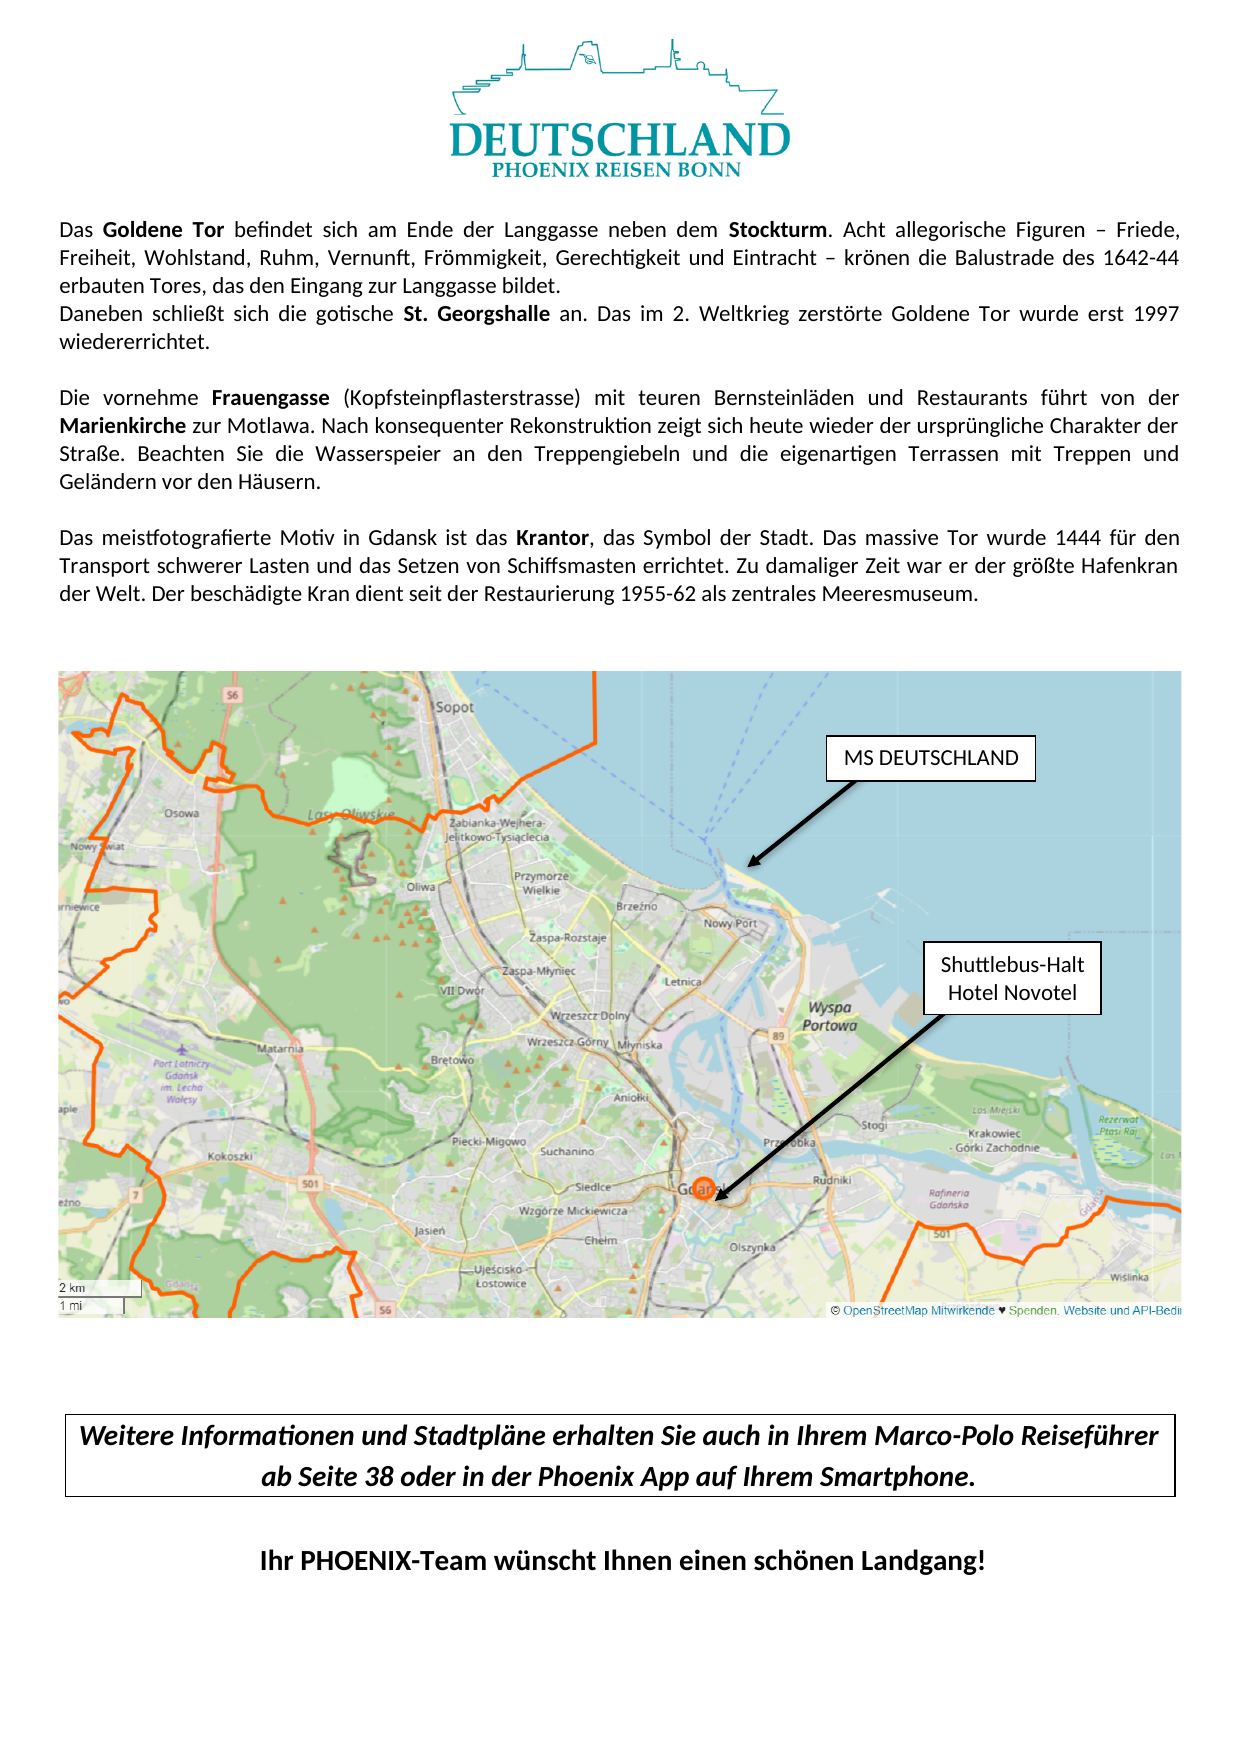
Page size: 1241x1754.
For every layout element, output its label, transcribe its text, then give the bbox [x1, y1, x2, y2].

text Das meistfotografierte Motiv in Gdansk ist das Krantor, das Symbol der Stadt. Das massive Tor wurde 1444 für den Transport schwerer Lasten und das Setzen von Schiffsmasten errichtet. Zu damaliger Zeit war er der größte Hafenkran der Welt. Der beschädigte Kran dient seit der Restaurierung 1955-62 als zentrales Meeresmuseum. [59, 523, 1181, 607]
text Daneben schließt sich die gotische St. Georgshalle an. Das im 2. Weltkrieg zerstörte Goldene Tor wurde erst 1997 wiedererrichtet. [59, 299, 1181, 355]
text Ihr PHOENIX-Team wünscht Ihnen einen schönen Landgang! [59, 1542, 1181, 1578]
picture [448, 32, 792, 182]
picture [58, 671, 1182, 1318]
text Das Goldene Tor befindet sich am Ende der Langgasse neben dem Stockturm. Acht allegorische Figuren – Friede, Freiheit, Wohlstand, Ruhm, Vernunft, Frömmigkeit, Gerechtigkeit und Eintracht – krönen die Balustrade des 1642-44 erbauten Tores, das den Eingang zur Langgasse bildet. [59, 215, 1181, 299]
text Die vornehme Frauengasse (Kopfsteinpflasterstrasse) mit teuren Bernsteinläden und Restaurants führt von der Marienkirche zur Motlawa. Nach konsequenter Rekonstruktion zeigt sich heute wieder der ursprüngliche Charakter der Straße. Beachten Sie die Wasserspeier an den Treppengiebeln und die eigenartigen Terrassen mit Treppen und Geländern vor den Häusern. [59, 383, 1181, 495]
